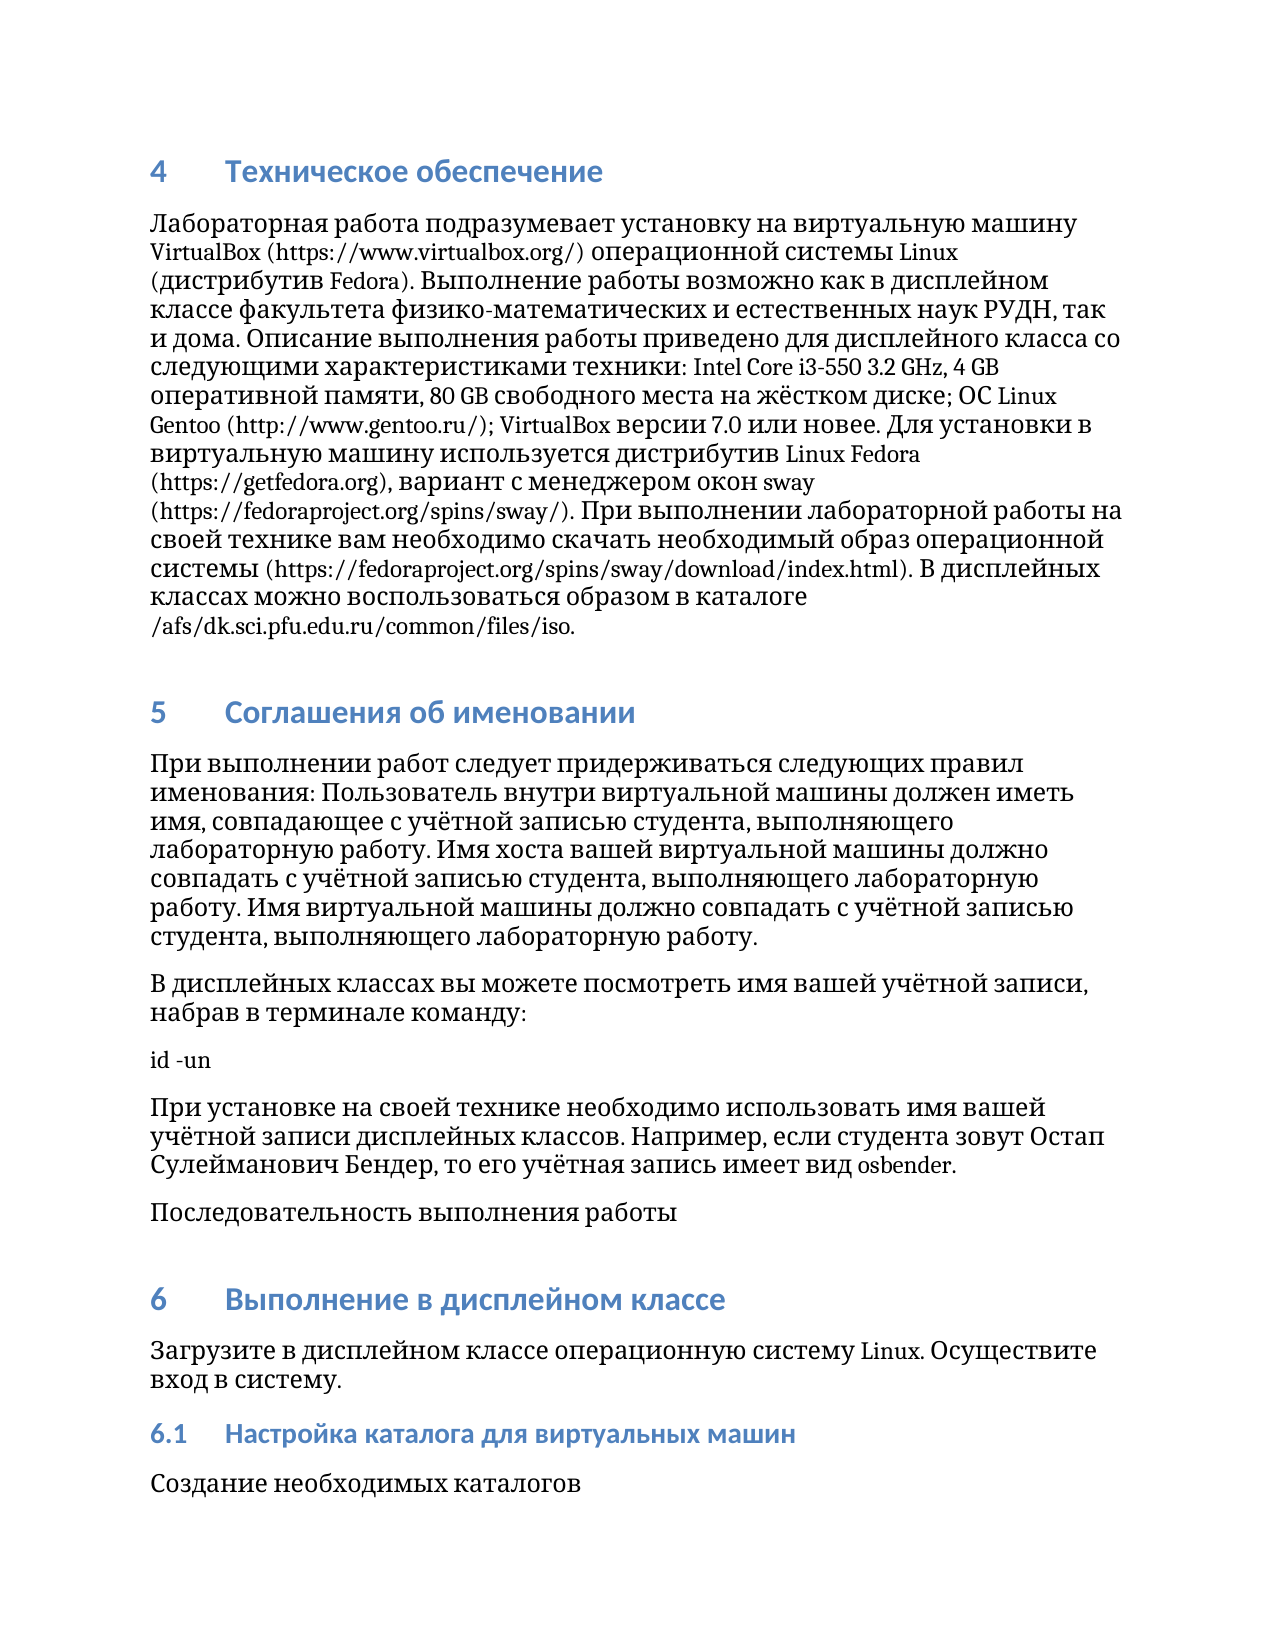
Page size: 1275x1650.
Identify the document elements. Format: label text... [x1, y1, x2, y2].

subtitle 6.1 Настройка каталога для виртуальных машин [150, 1416, 1125, 1451]
text Создание необходимых каталогов [150, 1470, 1125, 1499]
text Лабораторная работа подразумевает установку на виртуальную машину VirtualBox (https://www.virtualbox.org/) операционной системы Linux (дистрибутив Fedora). Выполнение работы возможно как в дисплейном классе факультета физико-математических и естественных наук РУДН, так и дома. Описание выполнения работы приведено для дисплейного класса со следующими характеристиками техники: Intel Core i3-550 3.2 GHz, 4 GB оперативной памяти, 80 GB свободного места на жёстком диске; ОС Linux Gentoo (http://www.gentoo.ru/); VirtualBox версии 7.0 или новее. Для установки в виртуальную машину используется дистрибутив Linux Fedora (https://getfedora.org), вариант с менеджером окон sway (https://fedoraproject.org/spins/sway/). При выполнении лабораторной работы на своей технике вам необходимо скачать необходимый образ операционной системы (https://fedoraproject.org/spins/sway/download/index.html). В дисплейных классах можно воспользоваться образом в каталоге /afs/dk.sci.pfu.edu.ru/common/files/iso. [150, 209, 1125, 641]
text При выполнении работ следует придерживаться следующих правил именования: Пользователь внутри виртуальной машины должен иметь имя, совпадающее с учётной записью студента, выполняющего лабораторную работу. Имя хоста вашей виртуальной машины должно совпадать с учётной записью студента, выполняющего лабораторную работу. Имя виртуальной машины должно совпадать с учётной записью студента, выполняющего лабораторную работу. [150, 750, 1125, 951]
subtitle 4 Техническое обеспечение [150, 150, 1125, 191]
text Последовательность выполнения работы [150, 1199, 1125, 1228]
text id -un [150, 1046, 1125, 1075]
subtitle 5 Соглашения об именовании [150, 691, 1125, 731]
text Загрузите в дисплейном классе операционную систему Linux. Осуществите вход в систему. [150, 1337, 1125, 1395]
text В дисплейных классах вы можете посмотреть имя вашей учётной записи, набрав в терминале команду: [150, 970, 1125, 1028]
text При установке на своей технике необходимо использовать имя вашей учётной записи дисплейных классов. Например, если студента зовут Остап Сулейманович Бендер, то его учётная запись имеет вид osbender. [150, 1094, 1125, 1180]
subtitle 6 Выполнение в дисплейном классе [150, 1278, 1125, 1318]
